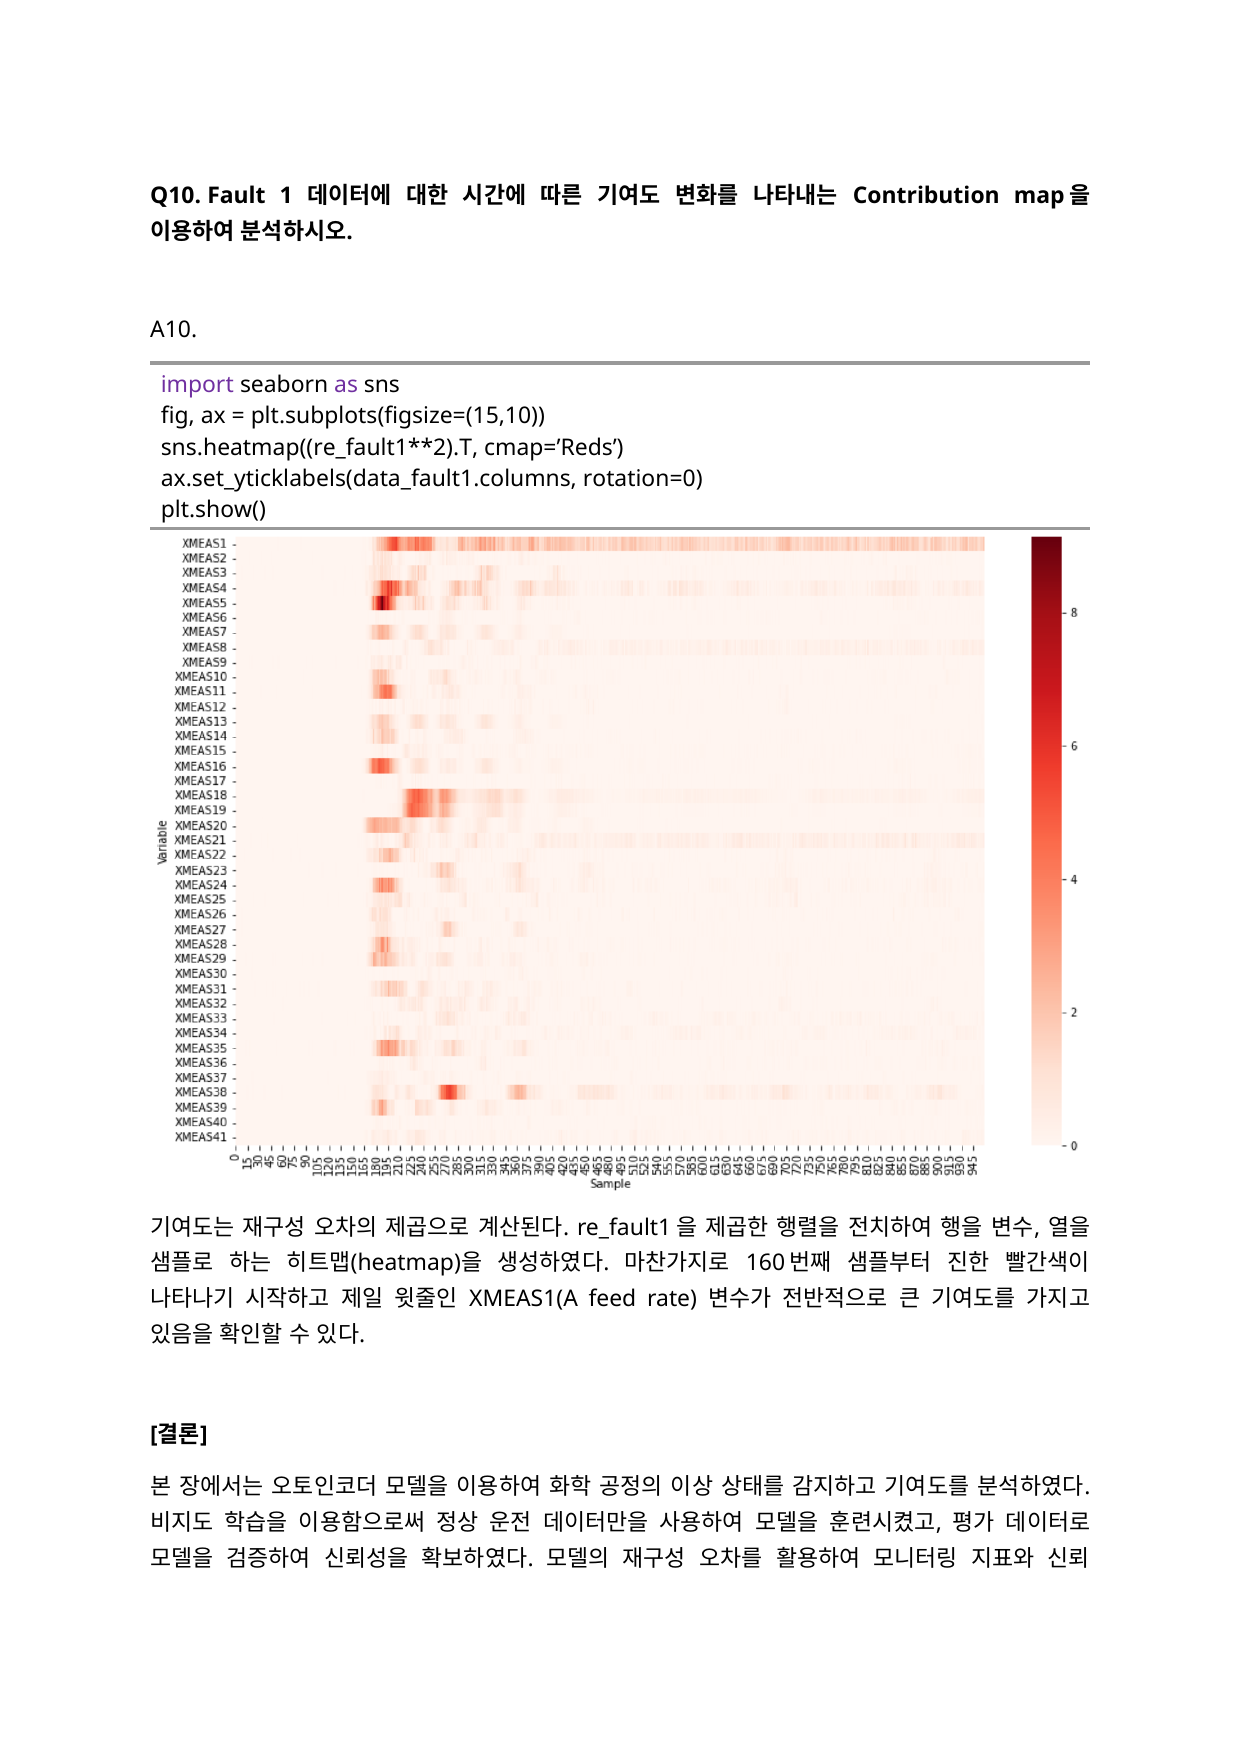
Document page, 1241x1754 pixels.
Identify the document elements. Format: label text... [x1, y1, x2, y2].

table_header import seaborn as sns fig, ax = plt.subplots(figsize=(15,10)) sns.heatmap((re_fault1**2).T, cmap=’Reds’) ax.set_yticklabels(data_fault1.columns, rotation=0) plt.show() [150, 365, 1090, 527]
subtitle Fault 1 데이터에 대한 시간에 따른 기여도 변화를 나타내는 Contribution map을 이용하여 분석하시오. [150, 177, 1090, 246]
text 기여도는 재구성 오차의 제곱으로 계산된다. re_fault1을 제곱한 행렬을 전치하여 행을 변수, 열을 샘플로 하는 히트맵(heatmap)을 생성하였다. 마찬가지로 160번째 샘플부터 진한 빨간색이 나타나기 시작하고 제일 윗줄인 XMEAS1(A feed rate) 변수가 전반적으로 큰 기여도를 가지고 있음을 확인할 수 있다. [150, 1208, 1090, 1349]
picture [150, 530, 1091, 1195]
subtitle [결론] [150, 1416, 1090, 1449]
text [150, 1468, 1090, 1573]
